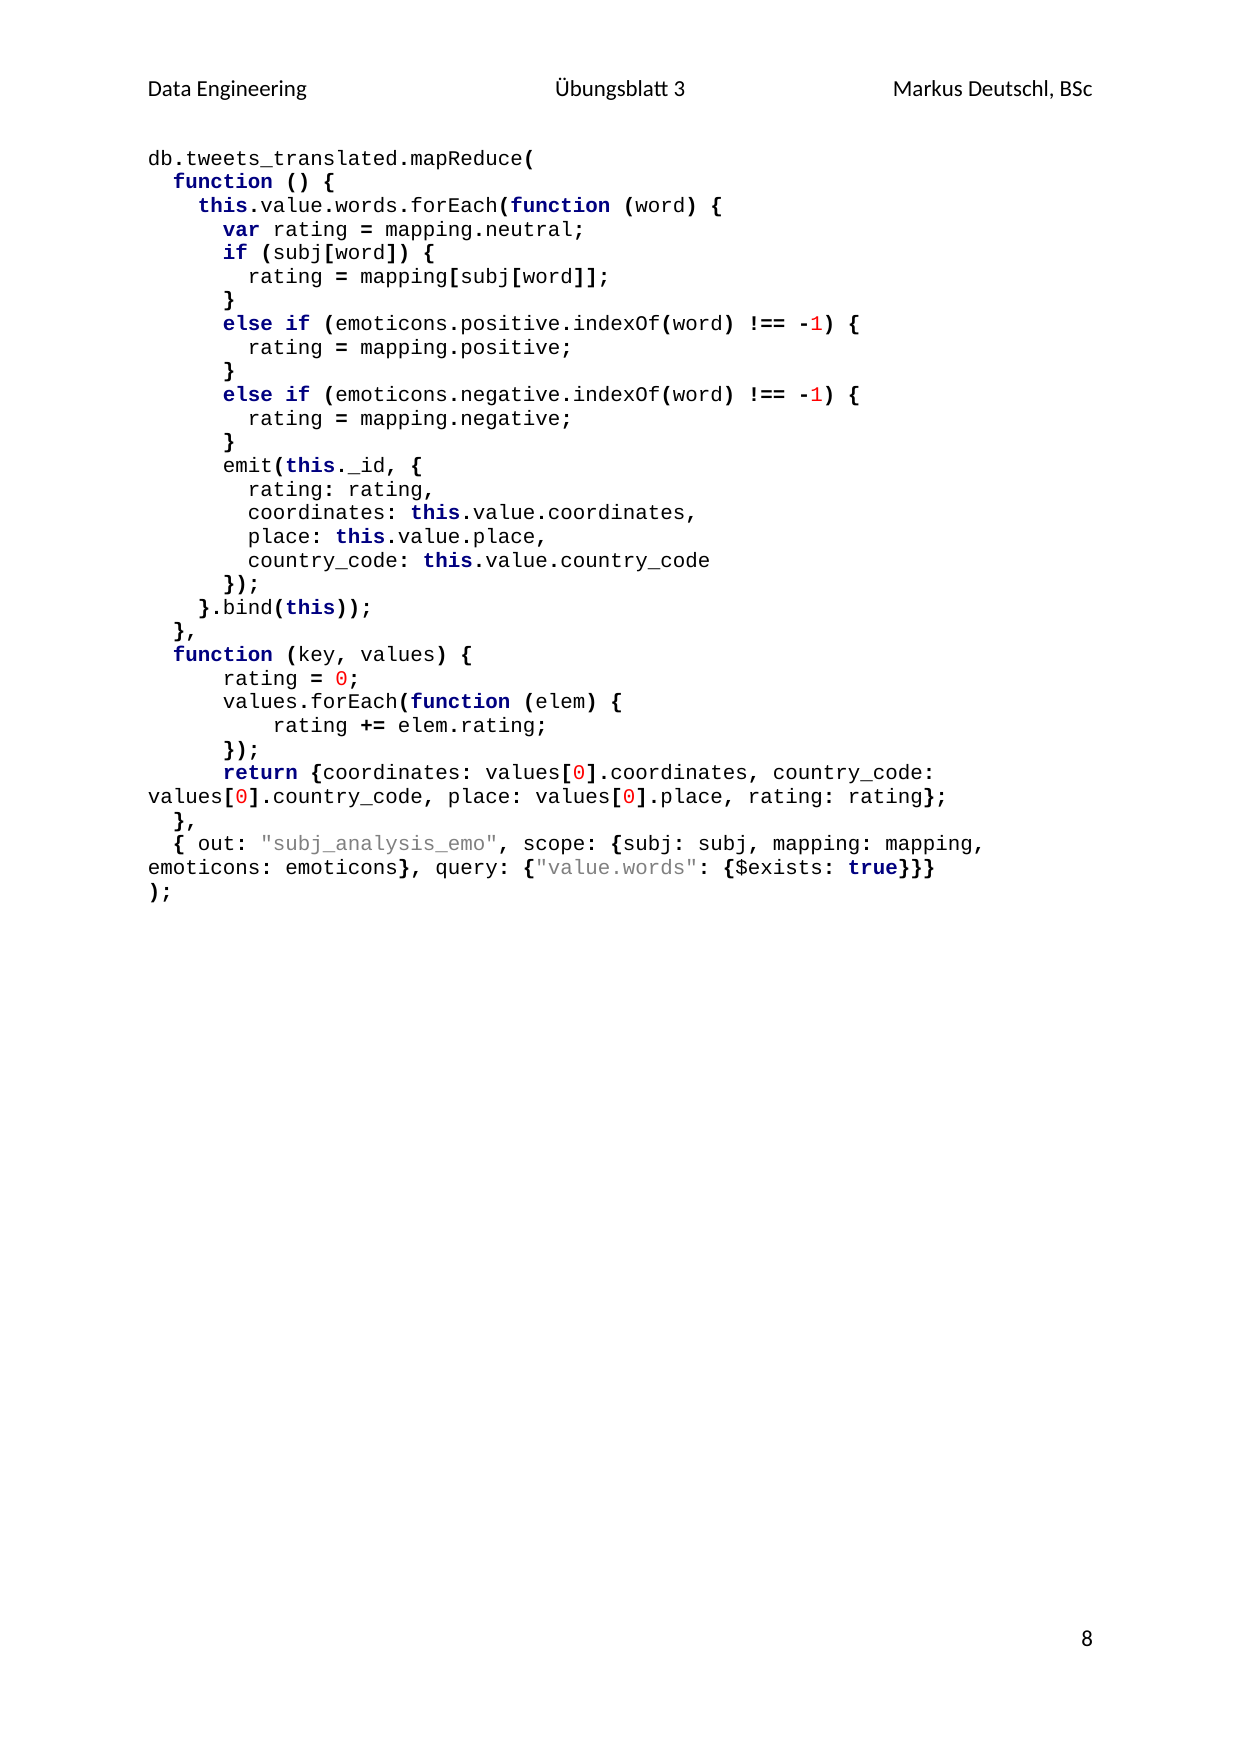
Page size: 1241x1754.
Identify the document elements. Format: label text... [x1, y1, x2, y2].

text } [148, 289, 1093, 313]
text if (subj[word]) { [148, 242, 1093, 266]
text this.value.words.forEach(function (word) { [148, 195, 1093, 218]
text rating = 0; [148, 668, 1093, 691]
text emit(this._id, { [148, 455, 1093, 479]
text }); [148, 739, 1093, 762]
text rating = mapping.positive; [148, 337, 1093, 360]
text }, [148, 621, 1093, 644]
text rating += elem.rating; [148, 715, 1093, 739]
text values.forEach(function (elem) { [148, 691, 1093, 715]
text rating: rating, [148, 479, 1093, 502]
text } [148, 360, 1093, 384]
text else if (emoticons.positive.indexOf(word) !== -1) { [148, 313, 1093, 337]
text ); [148, 881, 1093, 904]
text function (key, values) { [148, 644, 1093, 668]
text var rating = mapping.neutral; [148, 218, 1093, 242]
text else if (emoticons.negative.indexOf(word) !== -1) { [148, 384, 1093, 408]
text return {coordinates: values[0].coordinates, country_code: values[0].country_code, place: values[0].place, rating: rating}; [148, 762, 1093, 810]
text { out: "subj_analysis_emo", scope: {subj: subj, mapping: mapping, emoticons: emoticons}, query: {"value.words": {$exists: true}}} [148, 833, 1093, 881]
text }.bind(this)); [148, 597, 1093, 621]
text }); [148, 573, 1093, 597]
text country_code: this.value.country_code [148, 549, 1093, 573]
text rating = mapping.negative; [148, 408, 1093, 431]
text place: this.value.place, [148, 526, 1093, 549]
text } [148, 431, 1093, 455]
text coordinates: this.value.coordinates, [148, 502, 1093, 526]
text db.tweets_translated.mapReduce( [148, 148, 1093, 171]
text }, [148, 810, 1093, 833]
text function () { [148, 171, 1093, 195]
text rating = mapping[subj[word]]; [148, 266, 1093, 289]
